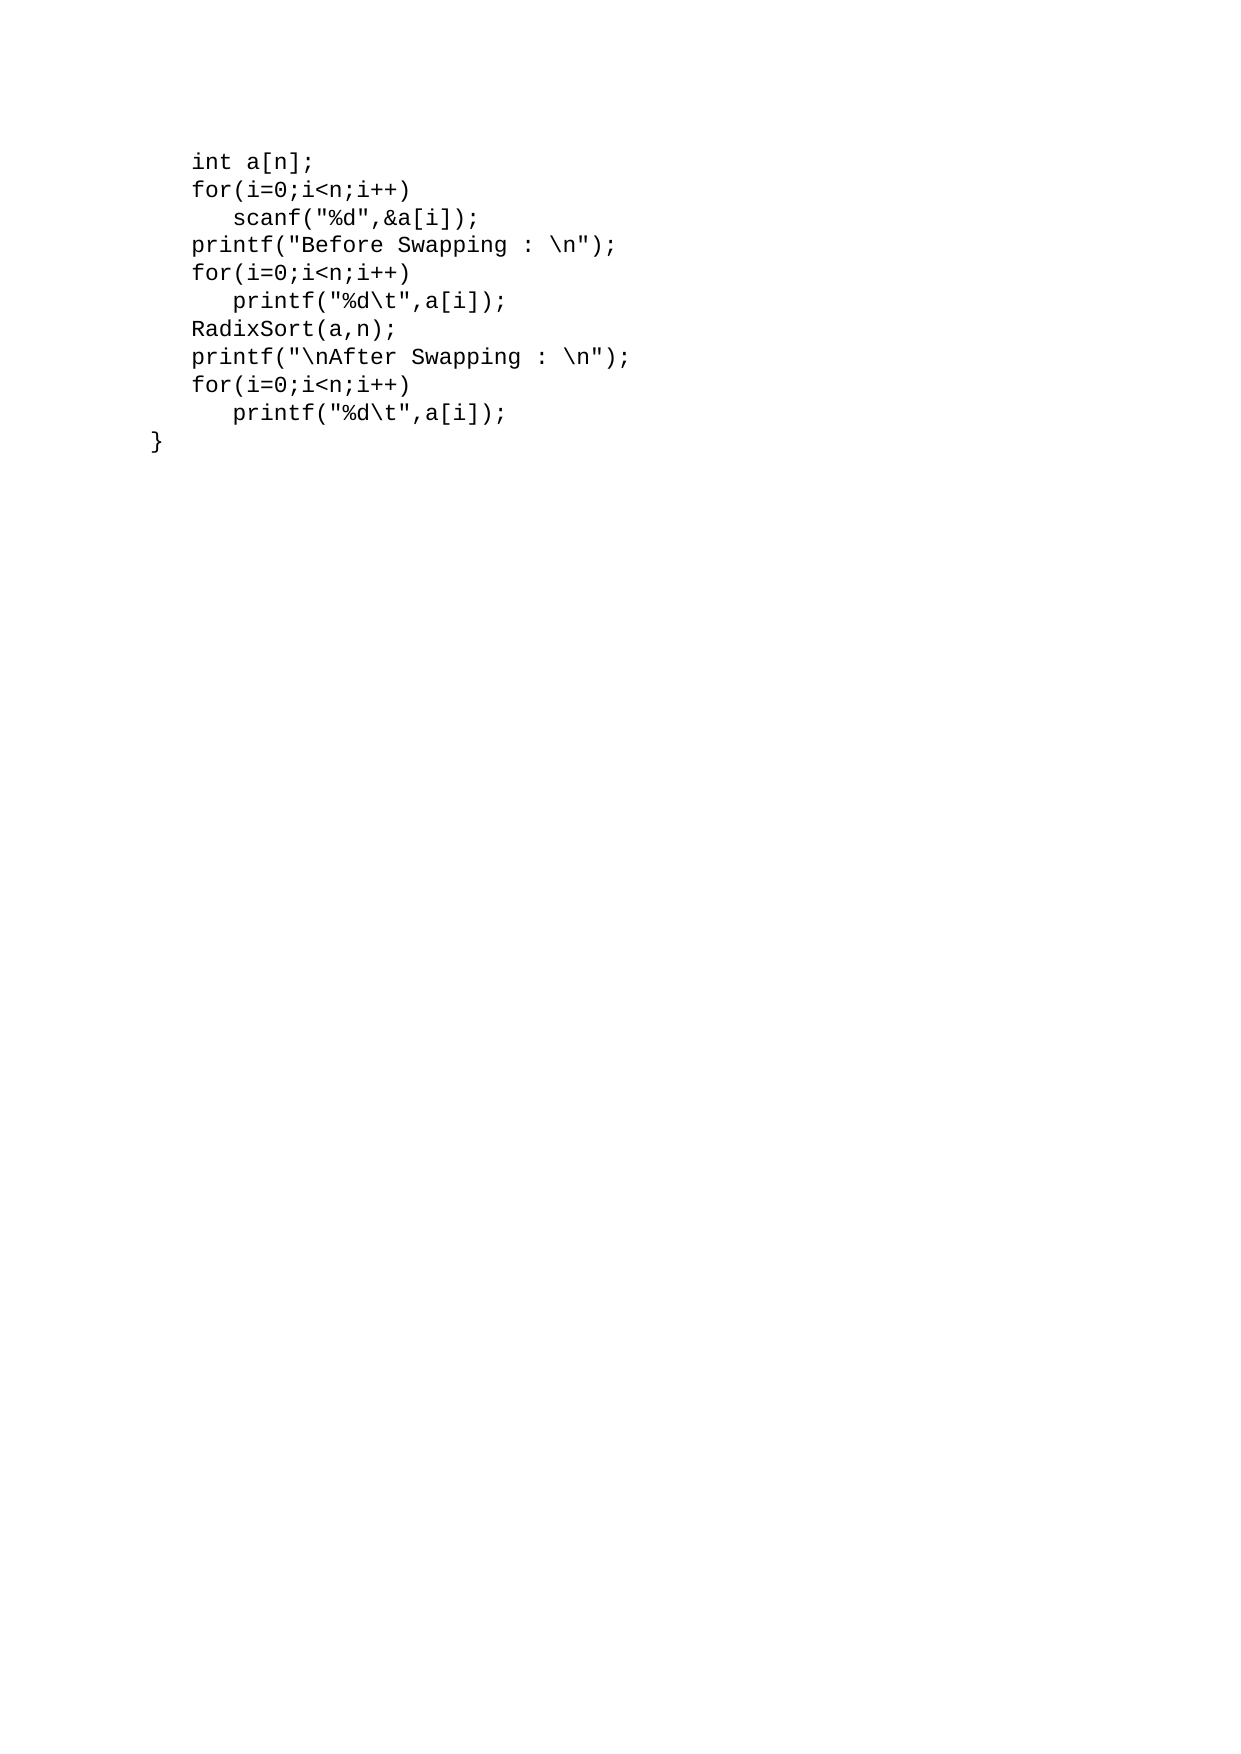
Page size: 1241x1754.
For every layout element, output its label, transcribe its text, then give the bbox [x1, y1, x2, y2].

text printf("Before Swapping : \n"); [150, 234, 1090, 260]
text for(i=0;i<n;i++) [150, 373, 1090, 399]
text printf("\nAfter Swapping : \n"); [150, 345, 1090, 371]
text for(i=0;i<n;i++) [150, 178, 1090, 204]
text for(i=0;i<n;i++) [150, 262, 1090, 288]
text int a[n]; [150, 150, 1090, 176]
text scanf("%d",&a[i]); [150, 206, 1090, 232]
text } [150, 429, 1090, 455]
text printf("%d\t",a[i]); [150, 401, 1090, 427]
text printf("%d\t",a[i]); [150, 289, 1090, 316]
text RadixSort(a,n); [150, 317, 1090, 343]
